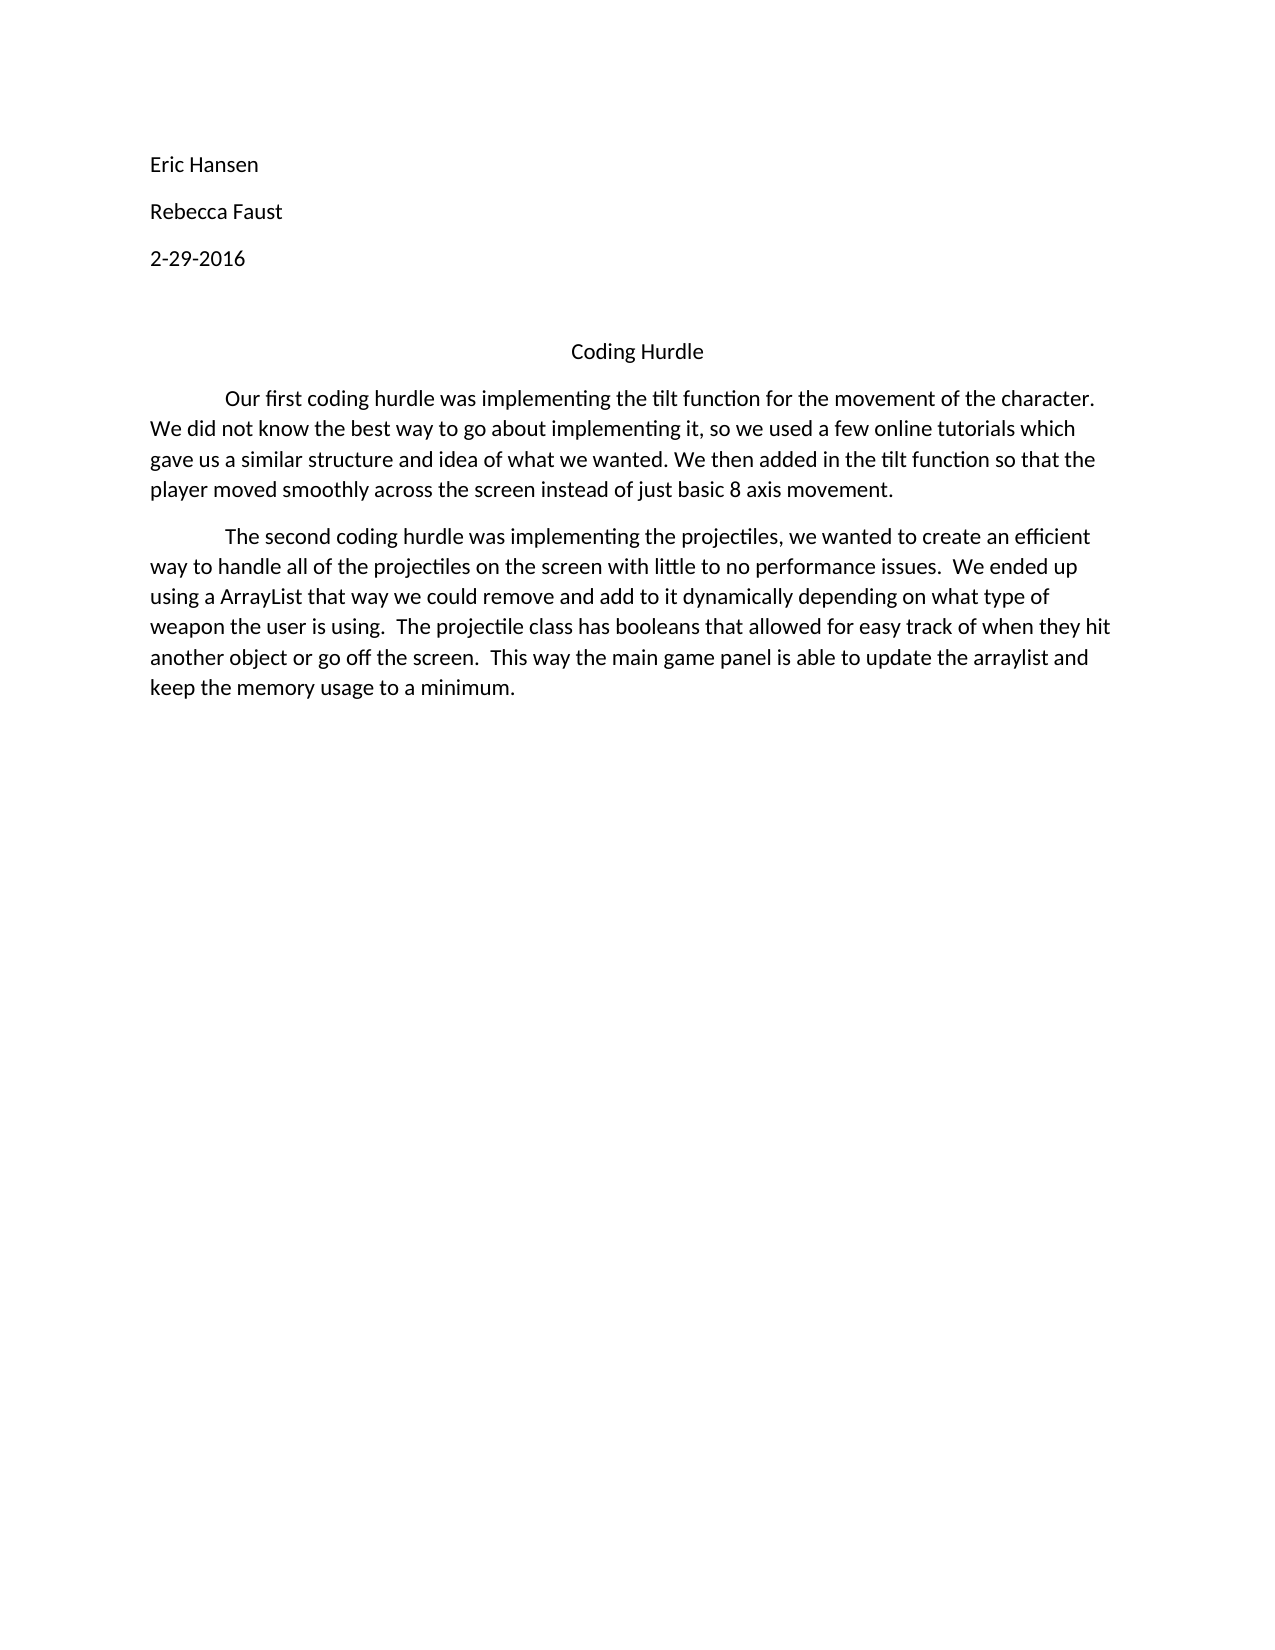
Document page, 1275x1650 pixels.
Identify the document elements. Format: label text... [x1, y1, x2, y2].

text Coding Hurdle [150, 337, 1125, 366]
text Our first coding hurdle was implementing the tilt function for the movement of the character. We did not know the best way to go about implementing it, so we used a few online tutorials which gave us a similar structure and idea of what we wanted. We then added in the tilt function so that the player moved smoothly across the screen instead of just basic 8 axis movement. [150, 384, 1125, 503]
text Eric Hansen [150, 150, 1125, 178]
text Rebecca Faust [150, 197, 1125, 225]
text 2-29-2016 [150, 244, 1125, 272]
text The second coding hurdle was implementing the projectiles, we wanted to create an efficient way to handle all of the projectiles on the screen with little to no performance issues. We ended up using a ArrayList that way we could remove and add to it dynamically depending on what type of weapon the user is using. The projectile class has booleans that allowed for easy track of when they hit another object or go off the screen. This way the main game panel is able to update the arraylist and keep the memory usage to a minimum. [150, 522, 1125, 701]
